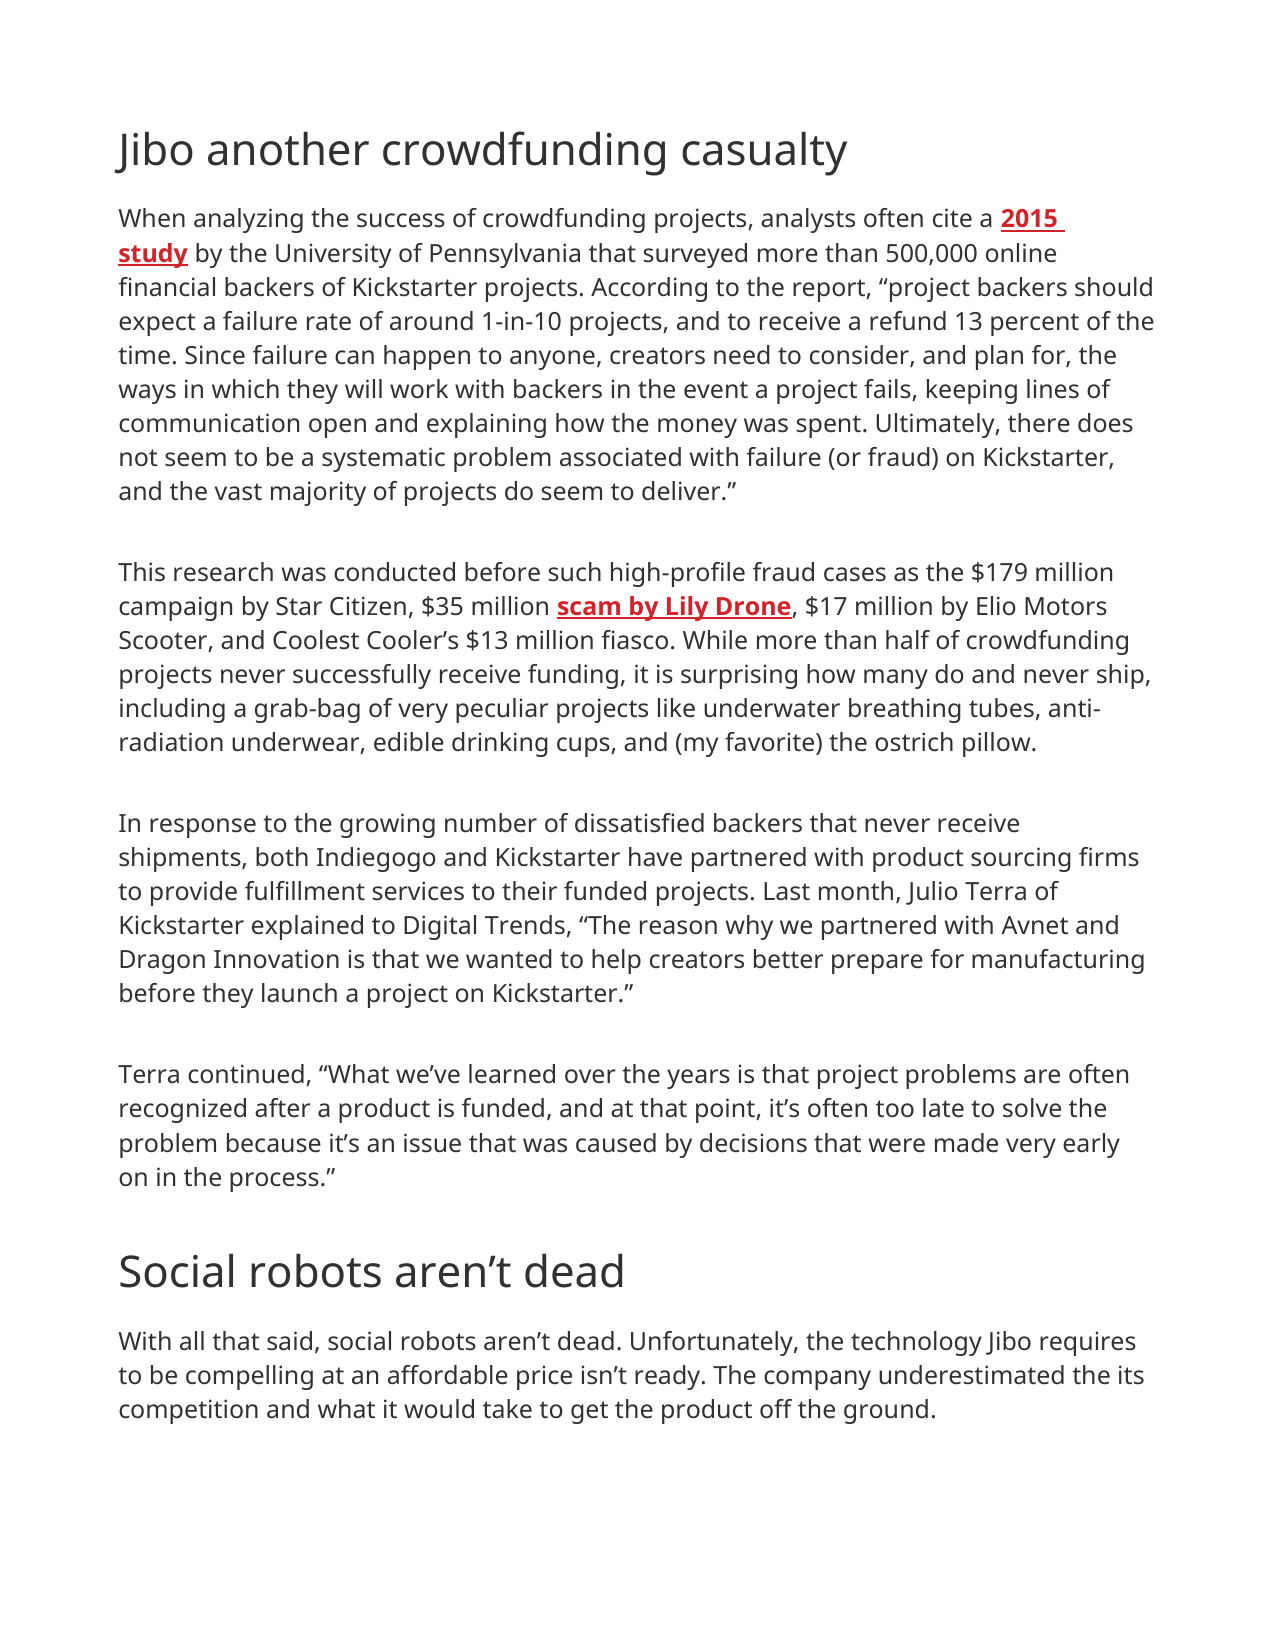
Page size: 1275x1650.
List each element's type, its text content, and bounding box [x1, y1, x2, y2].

text With all that said, social robots aren’t dead. Unfortunately, the technology Jibo requires to be compelling at an affordable price isn’t ready. The company underestimated the its competition and what it would take to get the product off the ground. [118, 1323, 1157, 1425]
subtitle Jibo another crowdfunding casualty [118, 118, 1157, 178]
subtitle Social robots aren’t dead [118, 1240, 1157, 1300]
text This research was conducted before such high-profile fraud cases as the $179 million campaign by Star Citizen, $35 million scam by Lily Drone, $17 million by Elio Motors Scooter, and Coolest Cooler’s $13 million fiasco. While more than half of crowdfunding projects never successfully receive funding, it is surprising how many do and never ship, including a grab-bag of very peculiar projects like underwater breathing tubes, anti-radiation underwear, edible drinking cups, and (my favorite) the ostrich pillow. [118, 554, 1157, 759]
text In response to the growing number of dissatisfied backers that never receive shipments, both Indiegogo and Kickstarter have partnered with product sourcing firms to provide fulfillment services to their funded projects. Last month, Julio Terra of Kickstarter explained to Digital Trends, “The reason why we partnered with Avnet and Dragon Innovation is that we wanted to help creators better prepare for manufacturing before they launch a project on Kickstarter.” [118, 806, 1157, 1010]
text Terra continued, “What we’ve learned over the years is that project problems are often recognized after a product is funded, and at that point, it’s often too late to solve the problem because it’s an issue that was caused by decisions that were made very early on in the process.” [118, 1057, 1157, 1193]
text When analyzing the success of crowdfunding projects, analysts often cite a 2015 study by the University of Pennsylvania that surveyed more than 500,000 online financial backers of Kickstarter projects. According to the report, “project backers should expect a failure rate of around 1-in-10 projects, and to receive a refund 13 percent of the time. Since failure can happen to anyone, creators need to consider, and plan for, the ways in which they will work with backers in the event a project fails, keeping lines of communication open and explaining how the money was spent. Ultimately, there does not seem to be a systematic problem associated with failure (or fraud) on Kickstarter, and the vast majority of projects do seem to deliver.” [118, 201, 1157, 508]
